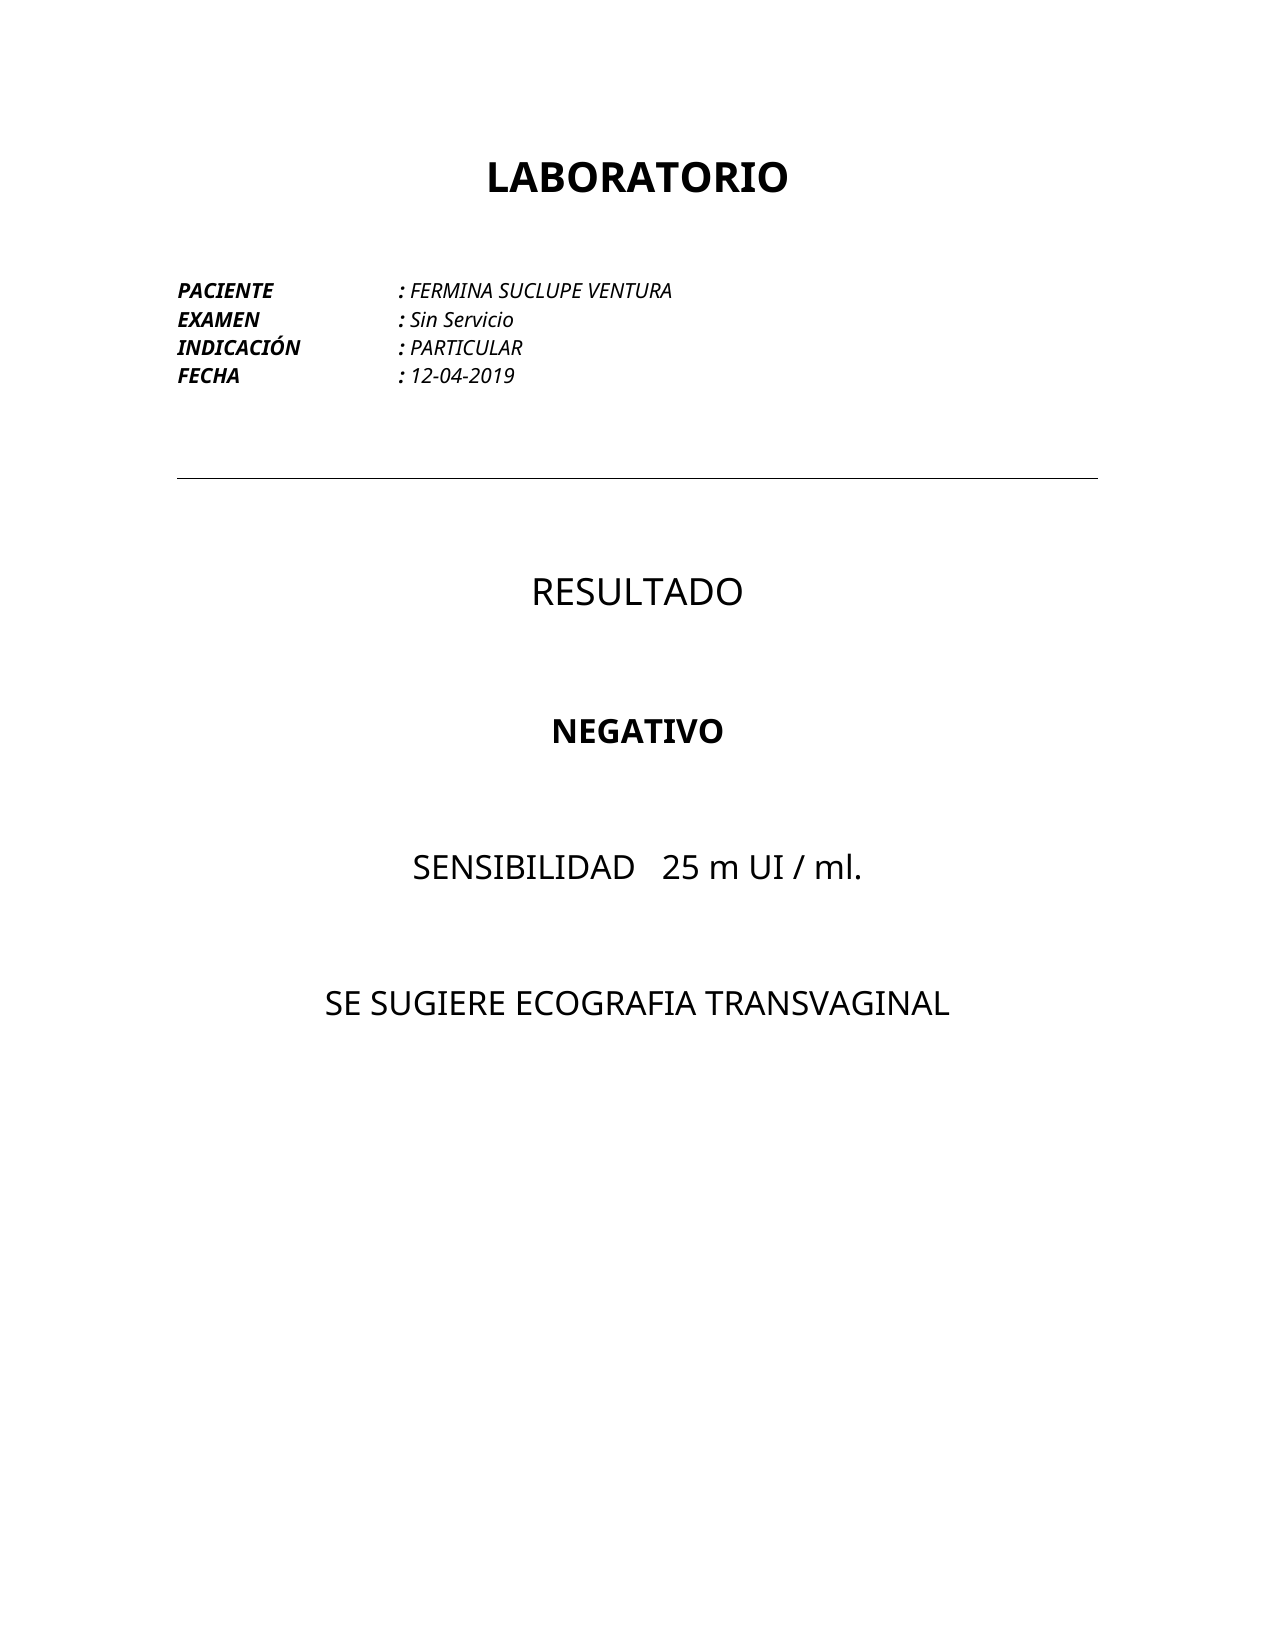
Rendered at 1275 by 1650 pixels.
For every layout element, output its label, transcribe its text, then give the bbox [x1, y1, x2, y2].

text RESULTADO [177, 566, 1098, 617]
text EXAMEN : Sin Servicio [177, 305, 1098, 333]
text SE SUGIERE ECOGRAFIA TRANSVAGINAL [177, 980, 1098, 1025]
text INDICACIÓN : PARTICULAR [177, 333, 1098, 362]
text FECHA : 12-04-2019 [177, 362, 1098, 390]
text SENSIBILIDAD UI / ml. [177, 844, 1098, 889]
text NEGATIVO [177, 707, 1098, 753]
subtitle LABORATORIO [177, 148, 1098, 204]
text PACIENTE : FERMINA SUCLUPE VENTURA [177, 276, 1098, 305]
